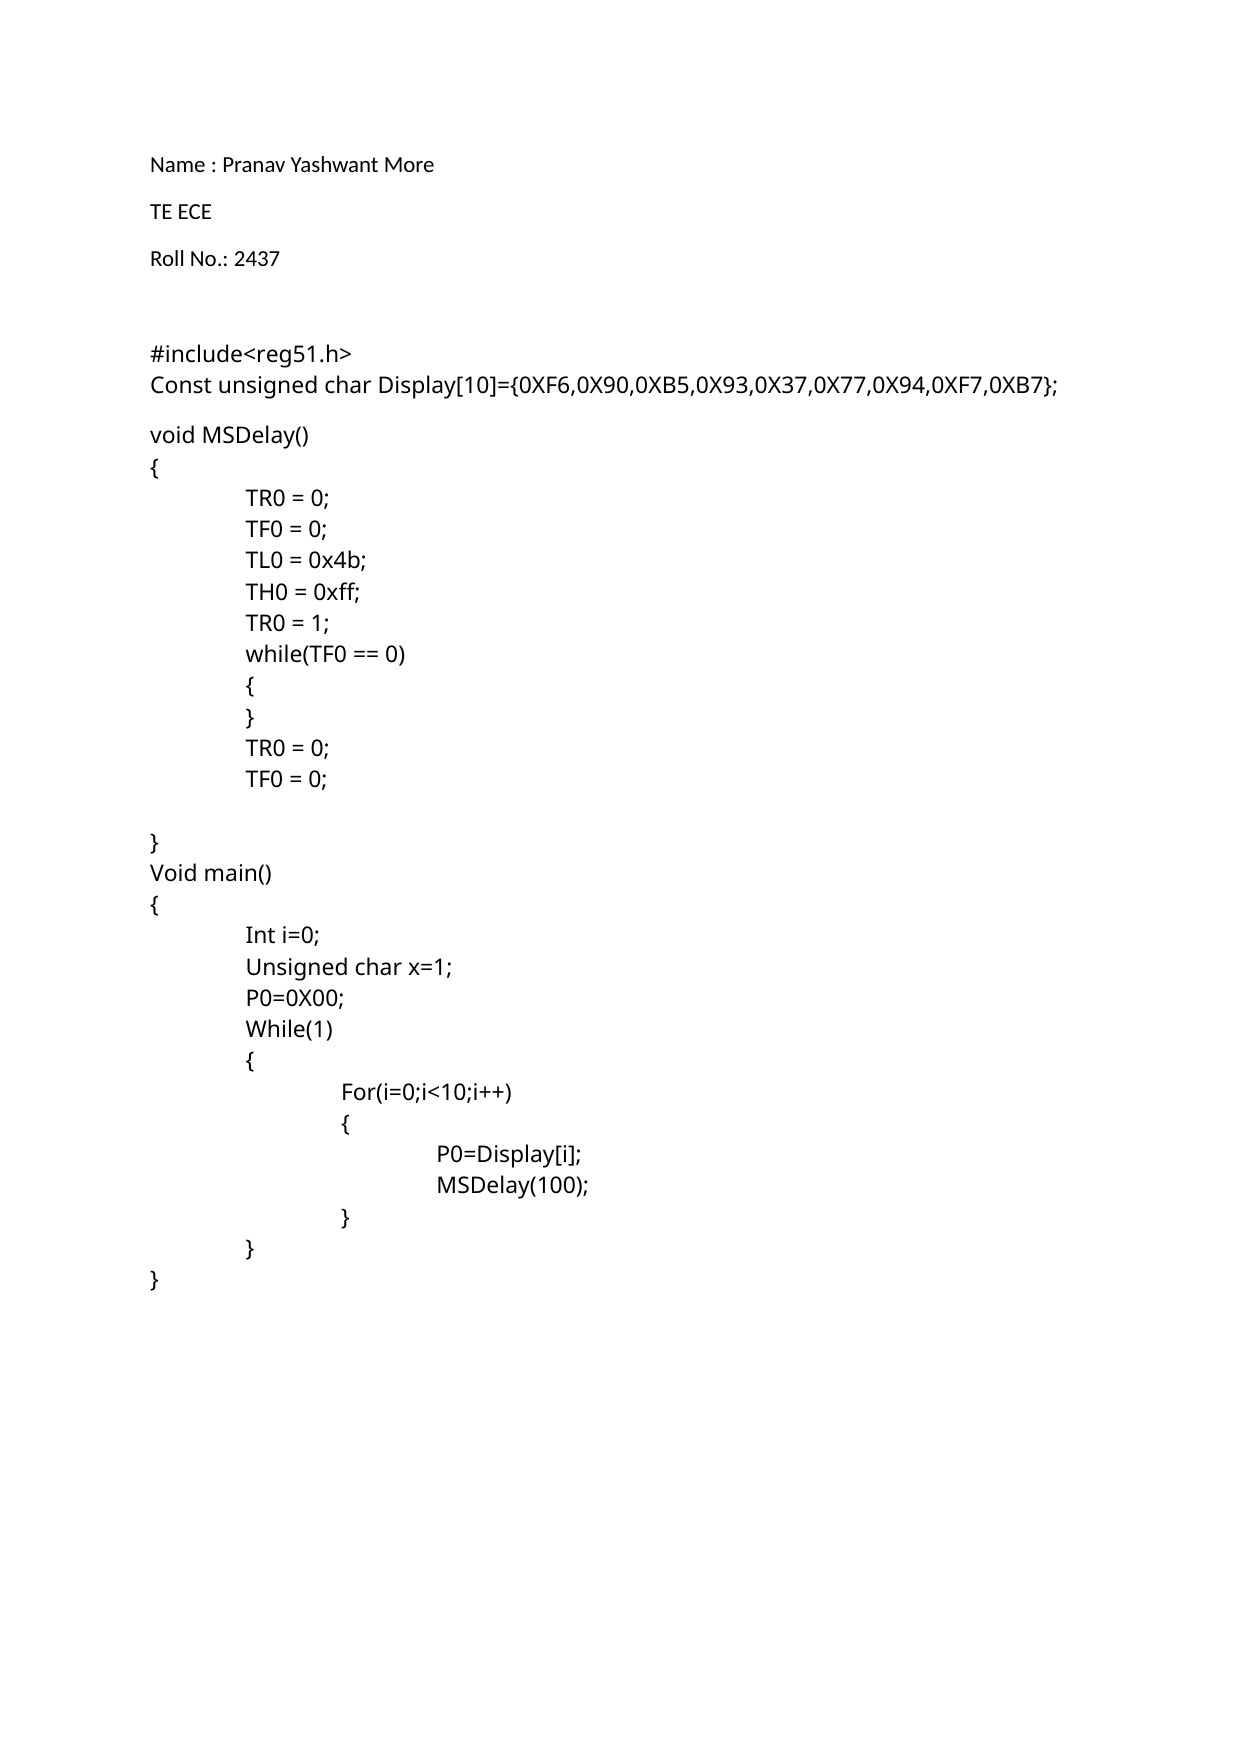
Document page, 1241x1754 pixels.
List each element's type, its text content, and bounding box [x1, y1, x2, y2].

text TR0 = 1; [150, 607, 1090, 638]
text { [150, 1044, 1090, 1075]
text #include<reg51.h> [150, 337, 1090, 369]
text TR0 = 0; [150, 732, 1090, 763]
text { [150, 669, 1090, 700]
text { [150, 1107, 1090, 1138]
text MSDelay(100); [150, 1169, 1090, 1200]
text For(i=0;i<10;i++) [150, 1075, 1090, 1107]
text TE ECE [150, 197, 1090, 225]
text TF0 = 0; [150, 763, 1090, 794]
text while(TF0 == 0) [150, 638, 1090, 669]
text TL0 = 0x4b; [150, 544, 1090, 575]
text } [150, 825, 1090, 857]
text TR0 = 0; [150, 482, 1090, 513]
text } [150, 1232, 1090, 1263]
text { [150, 450, 1090, 482]
text Const unsigned char Display[10]={0XF6,0X90,0XB5,0X93,0X37,0X77,0X94,0XF7,0XB7}; [150, 369, 1090, 400]
text While(1) [150, 1013, 1090, 1044]
text Void main() [150, 857, 1090, 888]
text P0=0X00; [150, 982, 1090, 1013]
text TF0 = 0; [150, 513, 1090, 544]
text Int i=0; [150, 919, 1090, 950]
text } [150, 1263, 1090, 1294]
text } [150, 700, 1090, 732]
text { [150, 888, 1090, 919]
text Roll No.: 2437 [150, 244, 1090, 272]
text Name : Pranav Yashwant More [150, 150, 1090, 178]
text TH0 = 0xff; [150, 575, 1090, 607]
text void MSDelay() [150, 419, 1090, 450]
text Unsigned char x=1; [150, 950, 1090, 982]
text P0=Display[i]; [150, 1138, 1090, 1169]
text } [150, 1200, 1090, 1232]
